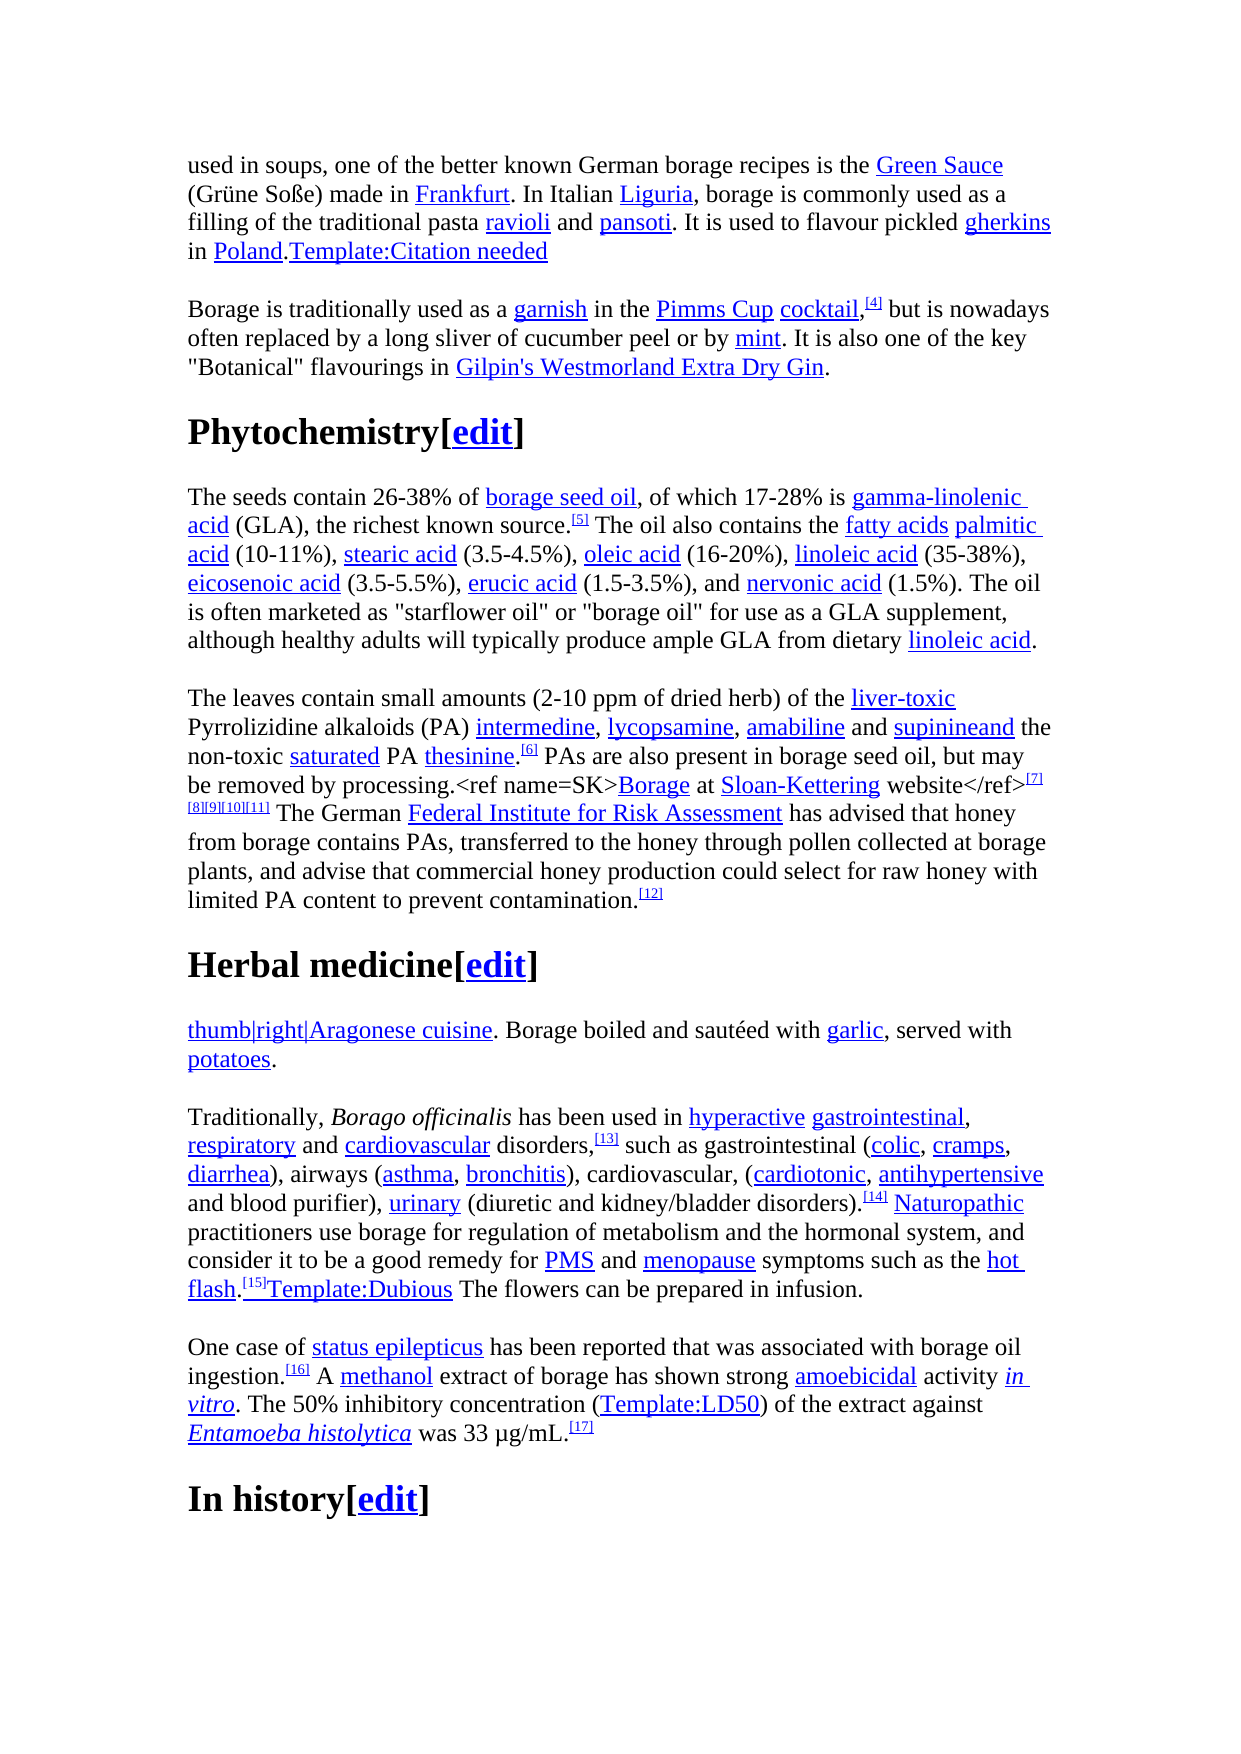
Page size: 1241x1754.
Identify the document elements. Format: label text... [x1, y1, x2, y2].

text thumb|right|Aragonese cuisine. Borage boiled and sautéed with garlic, served with potatoes. [187, 1015, 1053, 1072]
text One case of status epilepticus has been reported that was associated with borage oil ingestion.[16] A methanol extract of borage has shown strong amoebicidal activity in vitro. The 50% inhibitory concentration (Template:LD50) of the extract against Entamoeba histolytica was 33 µg/mL.[17] [187, 1332, 1053, 1447]
text Traditionally, Borago officinalis has been used in hyperactive gastrointestinal, respiratory and cardiovascular disorders,[13] such as gastrointestinal (colic, cramps, diarrhea), airways (asthma, bronchitis), cardiovascular, (cardiotonic, antihypertensive and blood purifier), urinary (diuretic and kidney/bladder disorders).[14] Naturopathic practitioners use borage for regulation of metabolism and the hormonal system, and consider it to be a good remedy for PMS and menopause symptoms such as the hot flash.[15]Template:Dubious The flowers can be prepared in infusion. [187, 1102, 1053, 1303]
text The seeds contain 26-38% of borage seed oil, of which 17-28% is gamma-linolenic acid (GLA), the richest known source.[5] The oil also contains the fatty acids palmitic acid (10-11%), stearic acid (3.5-4.5%), oleic acid (16-20%), linoleic acid (35-38%), eicosenoic acid (3.5-5.5%), erucic acid (1.5-3.5%), and nervonic acid (1.5%). The oil is often marketed as "starflower oil" or "borage oil" for use as a GLA supplement, although healthy adults will typically produce ample GLA from dietary linoleic acid. [187, 482, 1053, 654]
subtitle Herbal medicine[edit] [187, 943, 1053, 986]
subtitle Phytochemistry[edit] [187, 409, 1053, 453]
text Borage is traditionally used as a garnish in the Pimms Cup cocktail,[4] but is nowadays often replaced by a long sliver of cucumber peel or by mint. It is also one of the key "Botanical" flavourings in Gilpin's Westmorland Extra Dry Gin. [187, 294, 1053, 380]
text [187, 150, 1053, 265]
subtitle In history[edit] [187, 1476, 1053, 1519]
text The leaves contain small amounts (2-10 ppm of dried herb) of the liver-toxic Pyrrolizidine alkaloids (PA) intermedine, lycopsamine, amabiline and supinineand the non-toxic saturated PA thesinine.[6] PAs are also present in borage seed oil, but may be removed by processing.<ref name=SK>Borage at Sloan-Kettering website</ref>[7][8][9][10][11] The German Federal Institute for Risk Assessment has advised that honey from borage contains PAs, transferred to the honey through pollen collected at borage plants, and advise that commercial honey production could select for raw honey with limited PA content to prevent contamination.[12] [187, 683, 1053, 913]
